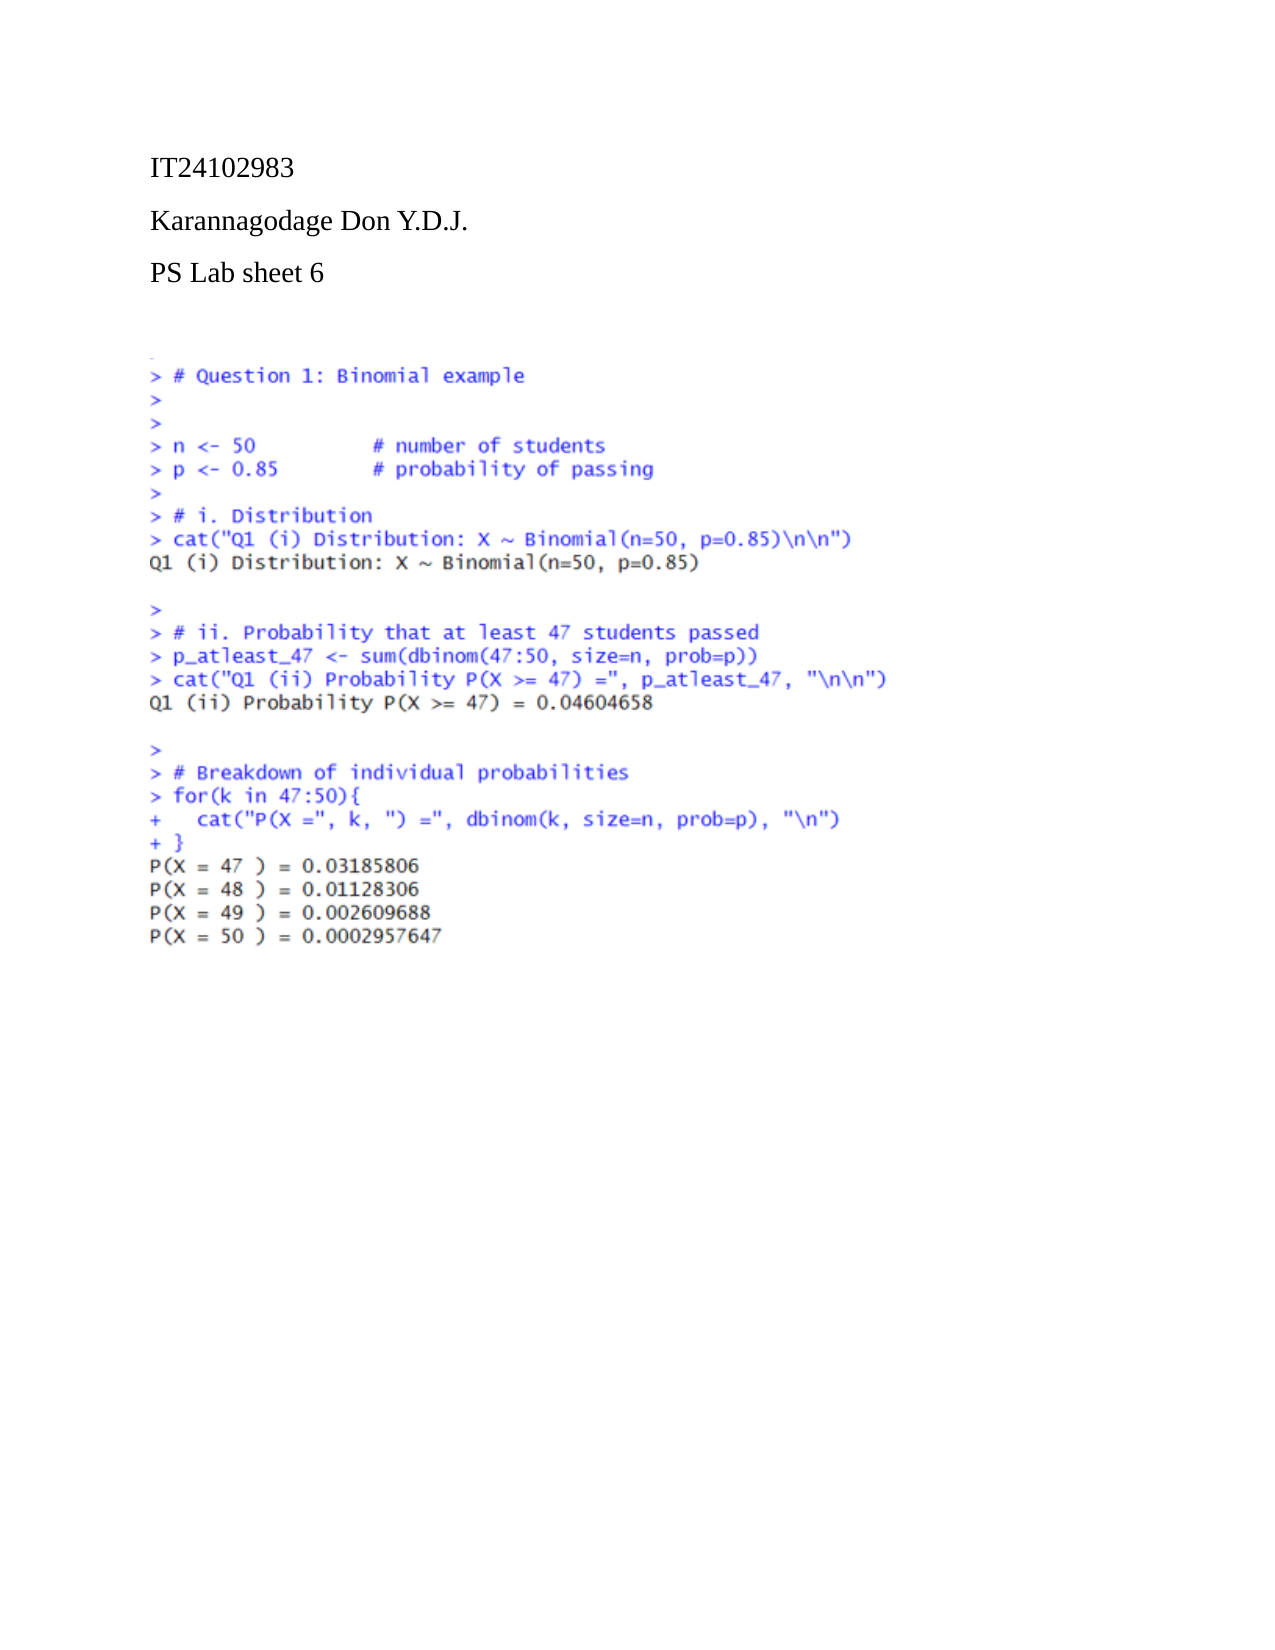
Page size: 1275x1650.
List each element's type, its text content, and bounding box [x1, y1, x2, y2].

picture [150, 358, 1030, 948]
text IT24102983 [150, 150, 1125, 183]
text Karannagodage Don Y.D.J. [150, 203, 1125, 236]
text PS Lab sheet 6 [150, 256, 1125, 289]
